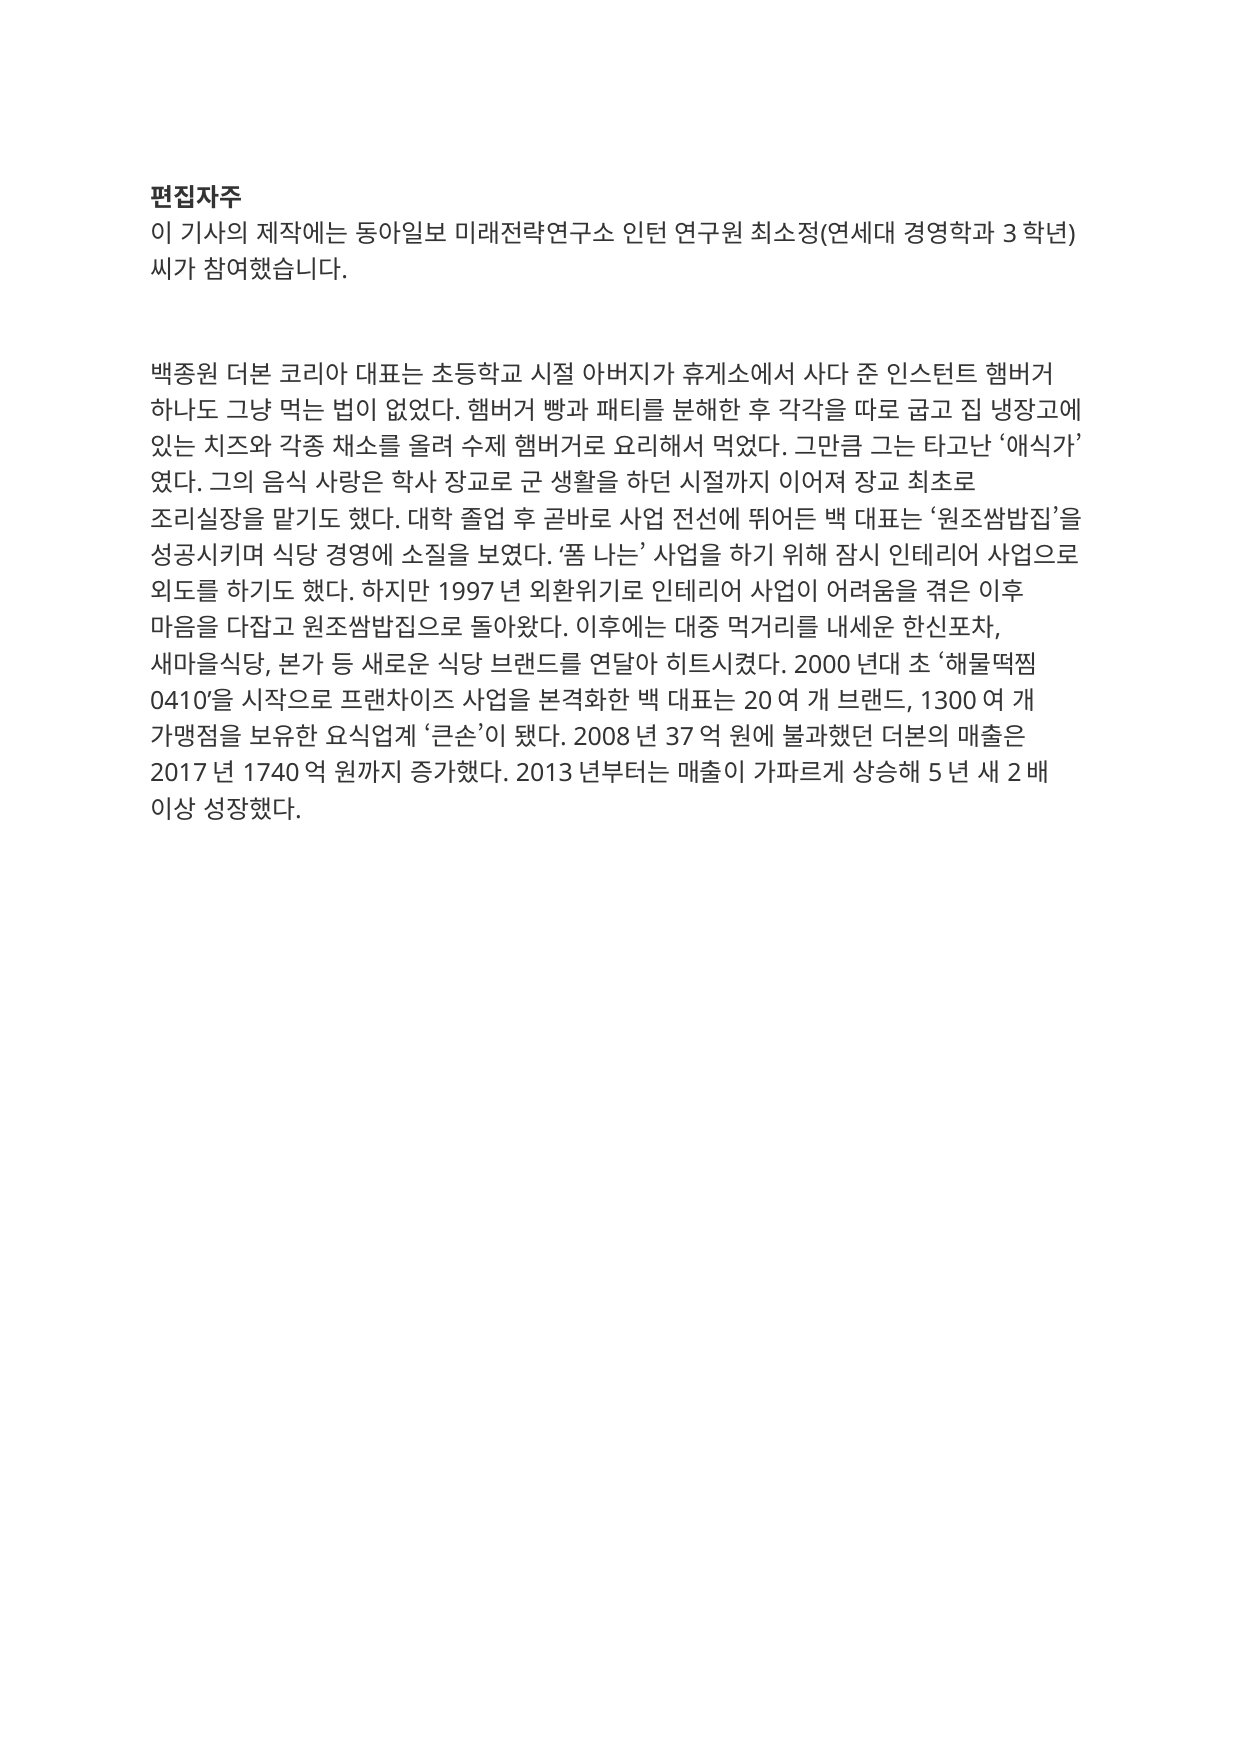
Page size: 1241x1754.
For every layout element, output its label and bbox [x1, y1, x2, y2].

text [150, 177, 1090, 854]
